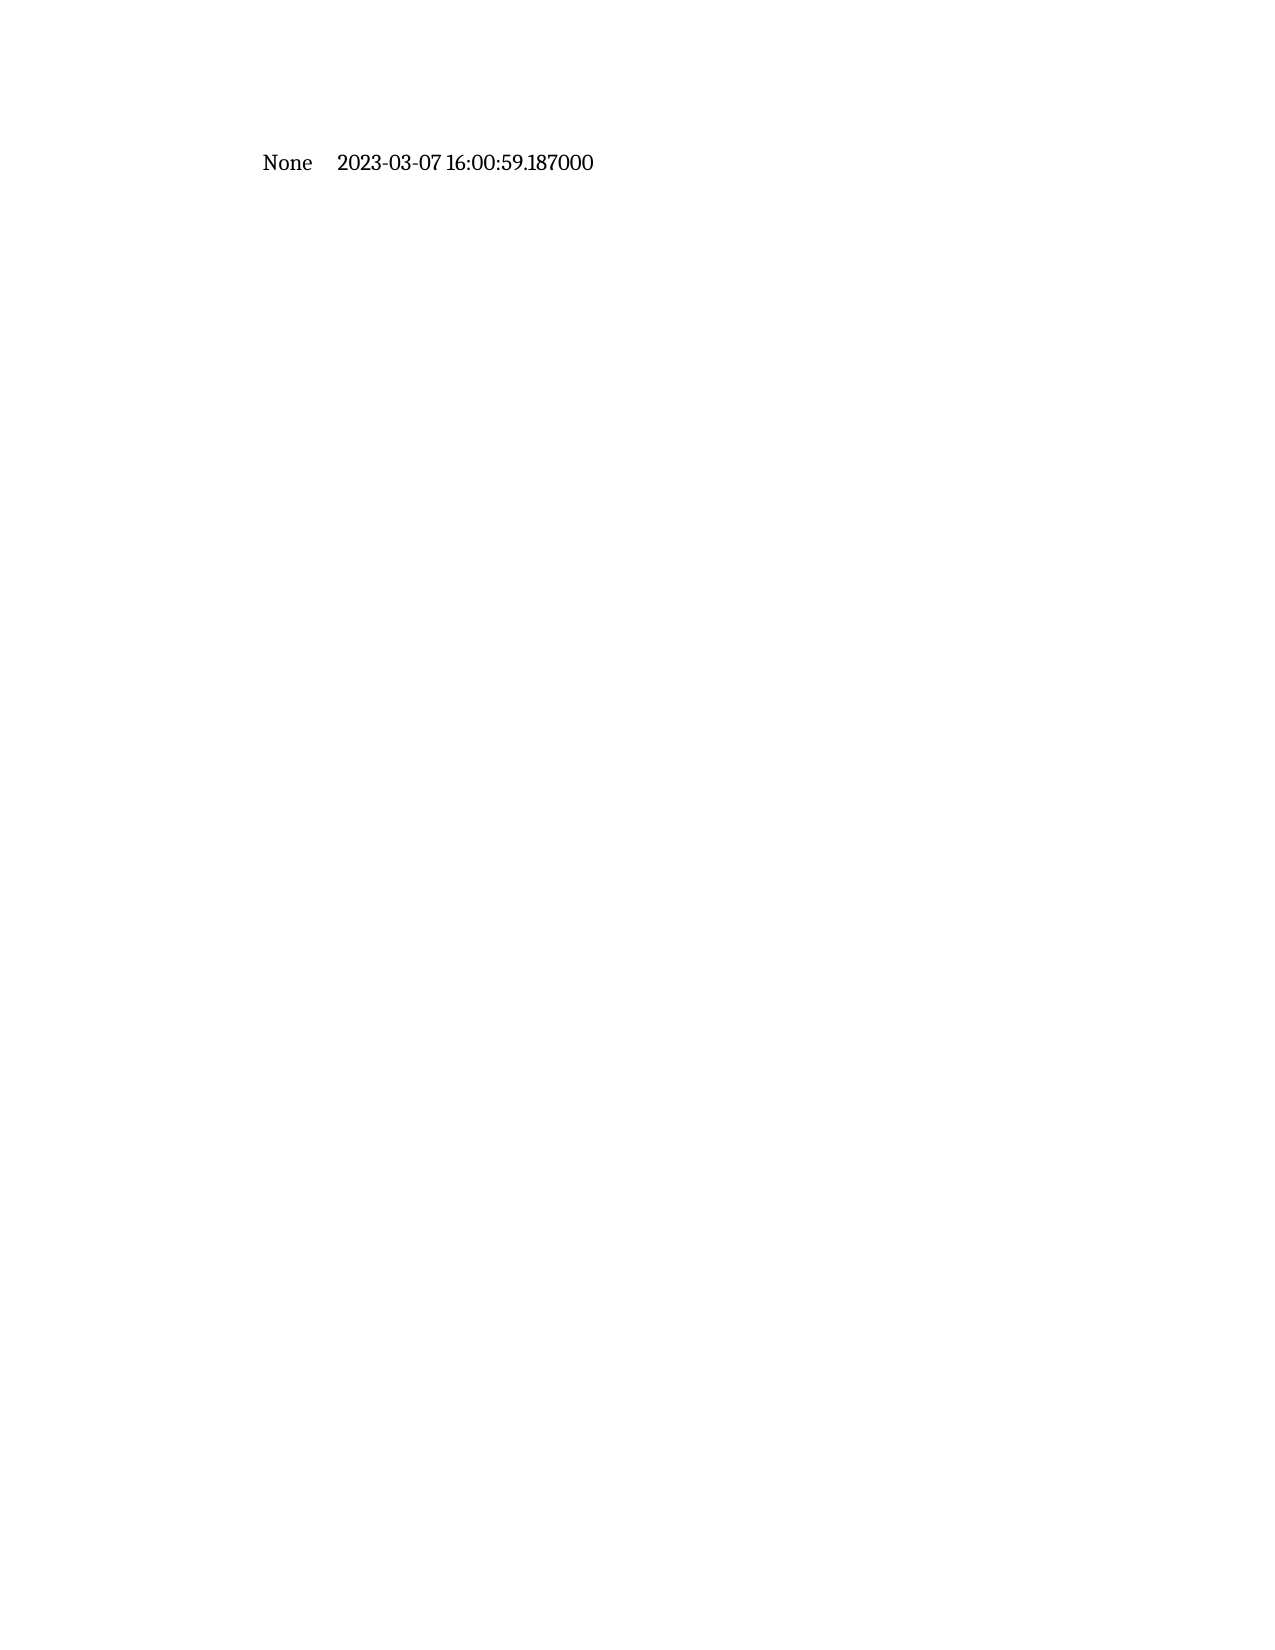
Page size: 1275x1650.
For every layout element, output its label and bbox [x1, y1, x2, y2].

text [187, 150, 1087, 207]
